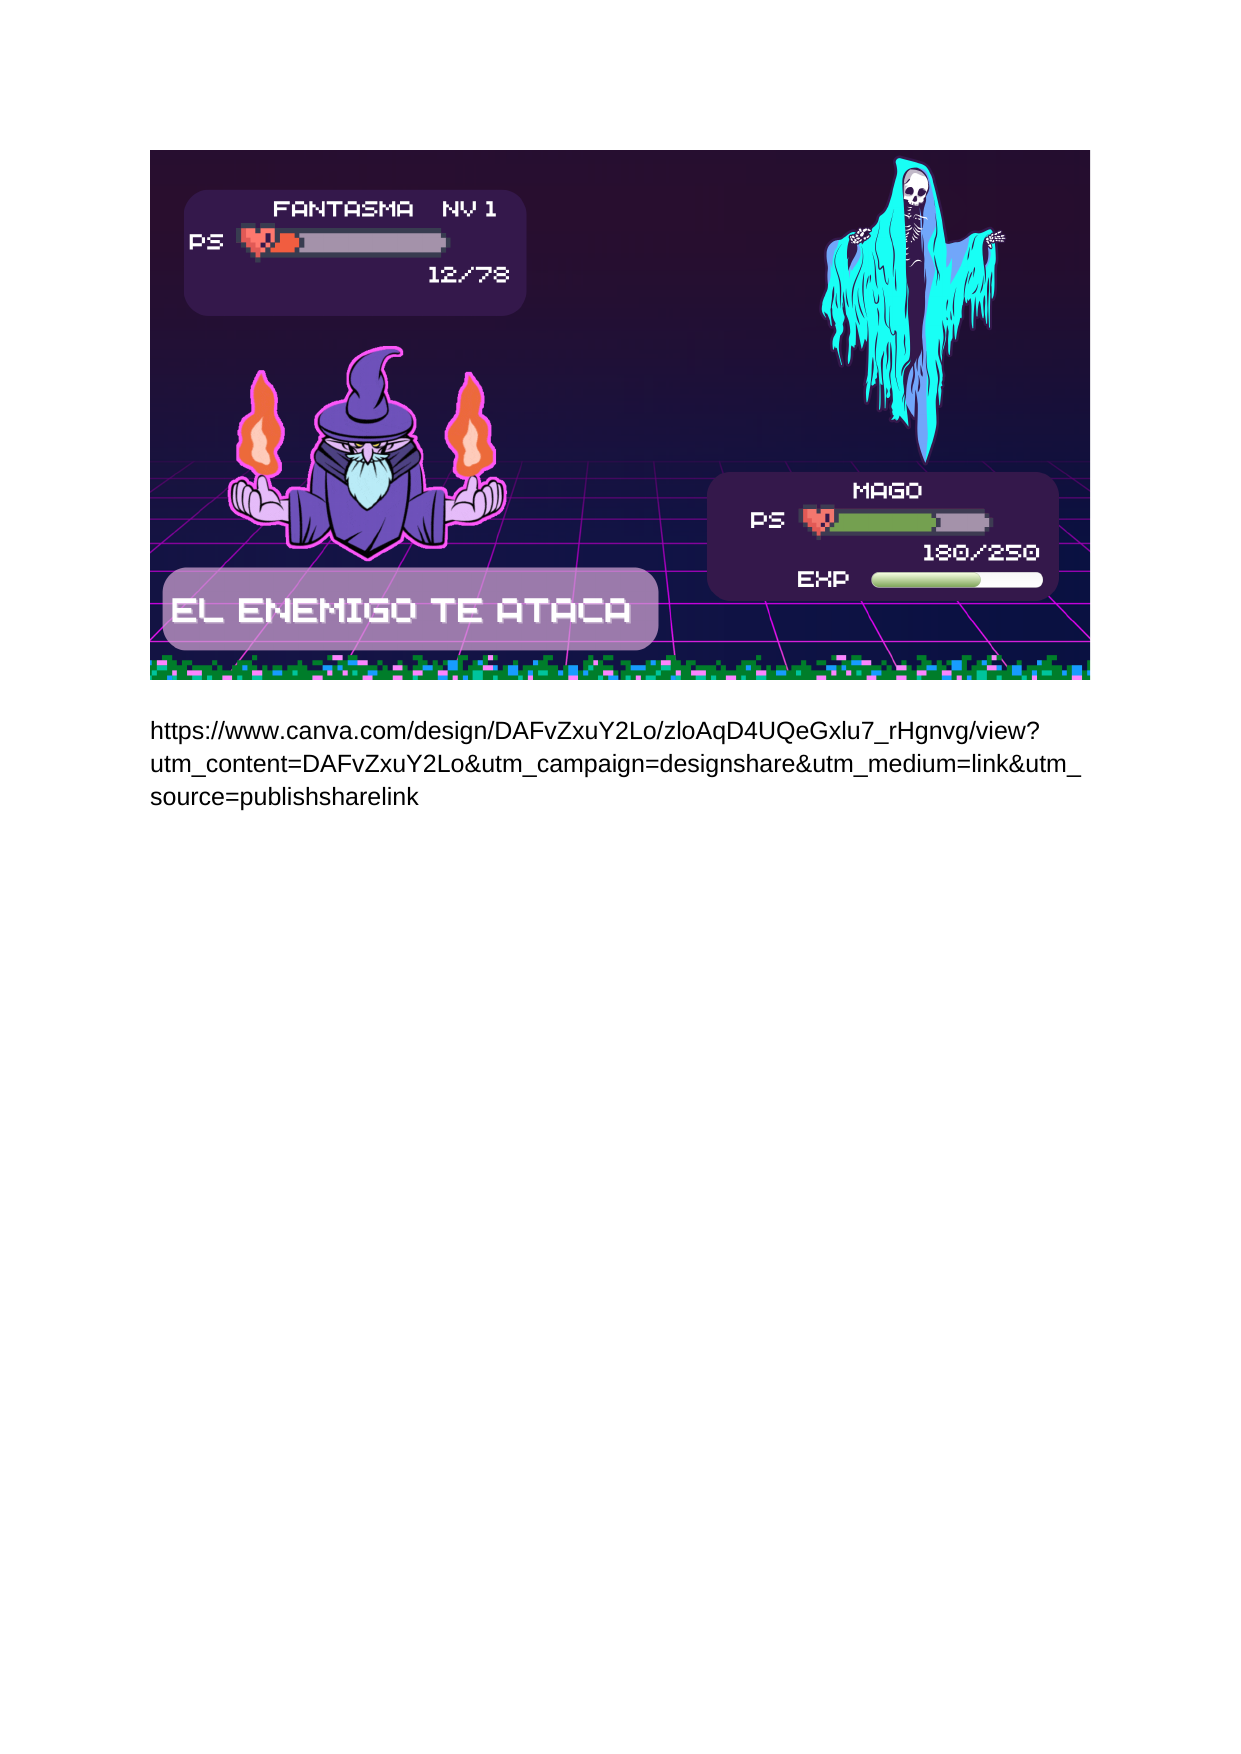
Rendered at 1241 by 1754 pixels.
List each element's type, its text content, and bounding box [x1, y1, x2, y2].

text https://www.canva.com/design/DAFvZxuY2Lo/zloAqD4UQeGxlu7_rHgnvg/view?utm_content=DAFvZxuY2Lo&utm_campaign=designshare&utm_medium=link&utm_source=publishsharelink [150, 716, 1090, 811]
picture [150, 150, 1091, 680]
